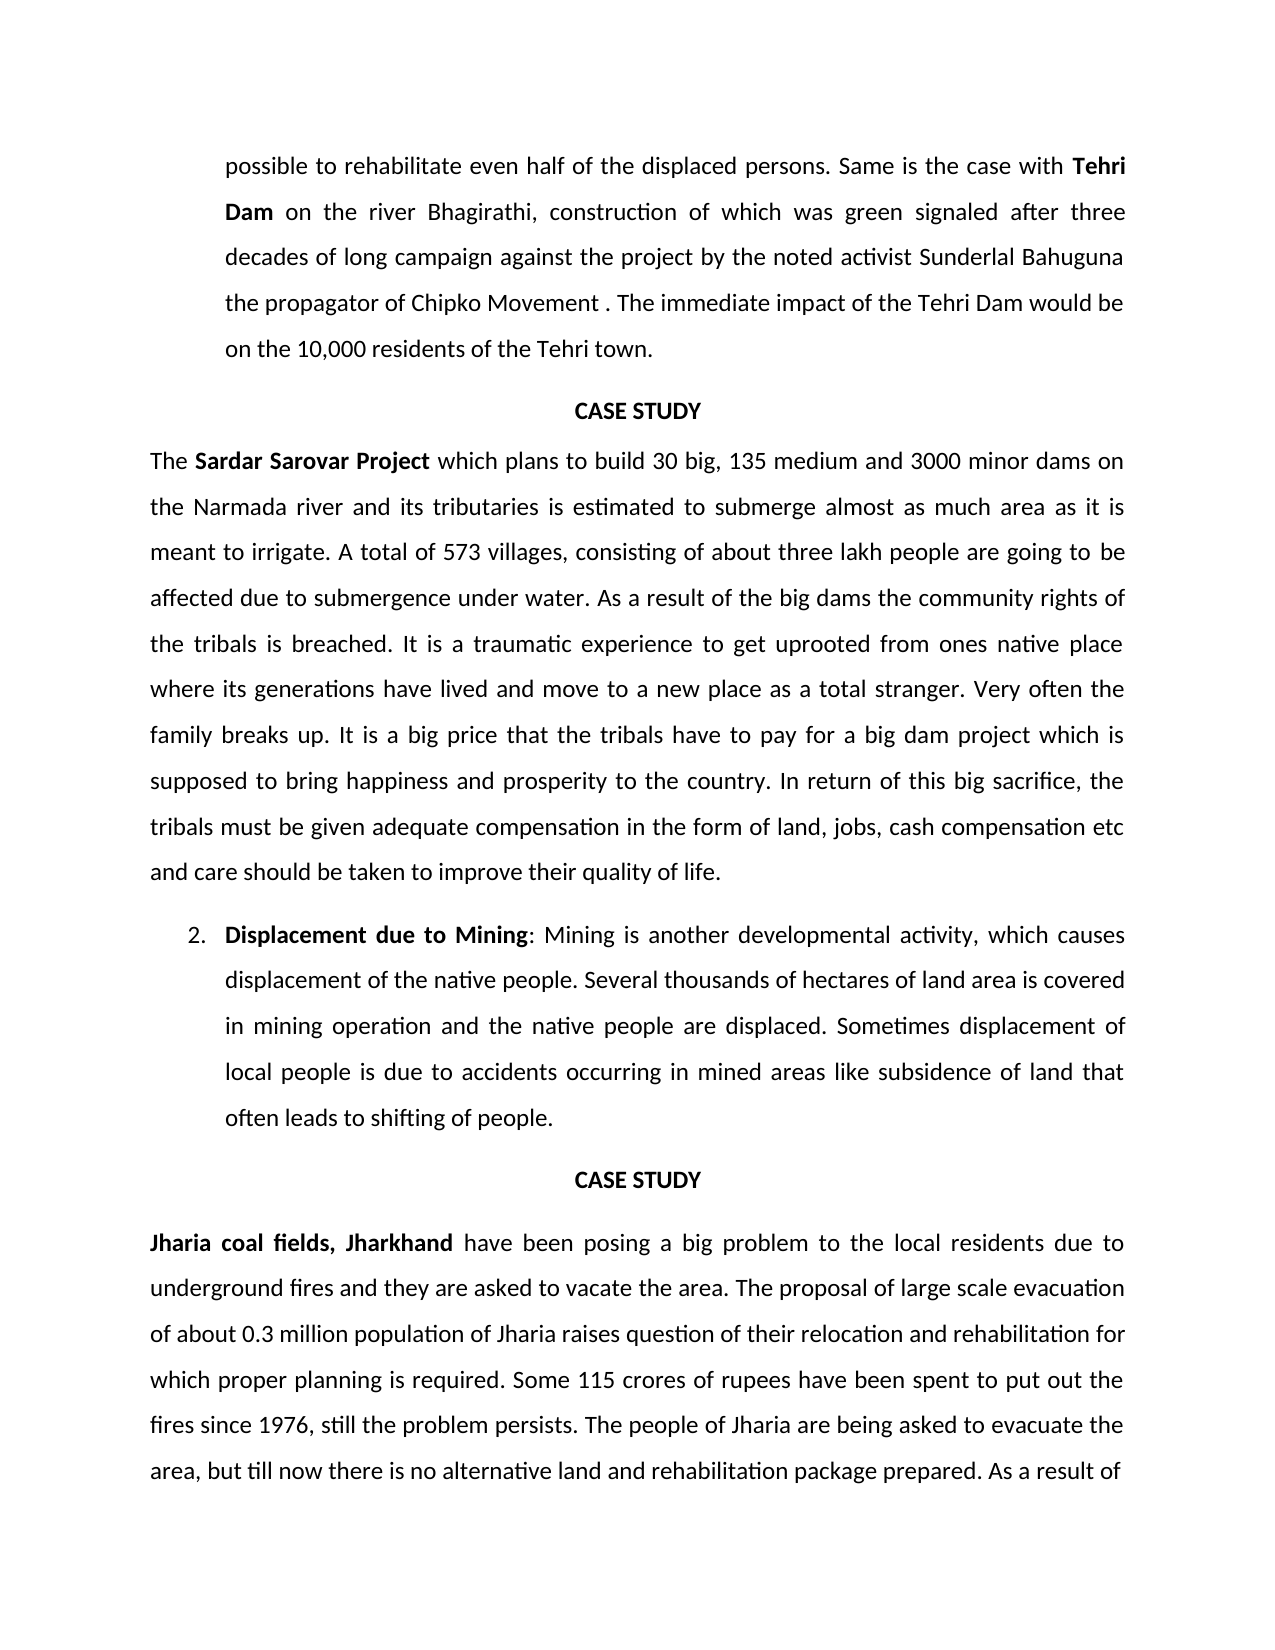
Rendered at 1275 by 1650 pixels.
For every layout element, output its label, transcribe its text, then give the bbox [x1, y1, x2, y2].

text Jharia coal fields, Jharkhand have been posing a big problem to the local residents due to underground fires and they are asked to vacate the area. The proposal of large scale evacuation of about 0.3 million population of Jharia raises question of their relocation and rehabilitation for which proper planning is required. Some 115 crores of rupees have been spent to put out the fires since 1976, still the problem persists. The people of Jharia are being asked to evacuate the area, but till now there is no alternative land and rehabilitation package prepared. As a result of [150, 1227, 1126, 1486]
list Displacement due to Mining: Mining is another developmental activity, which causes displacement of the native people. Several thousands of hectares of land area is covered in mining operation and the native people are displaced. Sometimes displacement of local people is due to accidents occurring in mined areas like subsidence of land that often leads to shifting of people. [187, 919, 1126, 1132]
text possible to rehabilitate even half of the displaced persons. Same is the case with Tehri Dam on the river Bhagirathi, construction of which was green signaled after three decades of long campaign against the project by the noted activist Sunderlal Bahuguna the propagator of Chipko Movement . The immediate impact of the Tehri Dam would be on the 10,000 residents of the Tehri town. [225, 150, 1126, 363]
text The Sardar Sarovar Project which plans to build 30 big, 135 medium and 3000 minor dams on the Narmada river and its tributaries is estimated to submerge almost as much area as it is meant to irrigate. A total of 573 villages, consisting of about three lakh people are going to be affected due to submergence under water. As a result of the big dams the community rights of the tribals is breached. It is a traumatic experience to get uprooted from ones native place where its generations have lived and move to a new place as a total stranger. Very often the family breaks up. It is a big price that the tribals have to pay for a big dam project which is supposed to bring happiness and prosperity to the country. In return of this big sacrifice, the tribals must be given adequate compensation in the form of land, jobs, cash compensation etc and care should be taken to improve their quality of life. [150, 445, 1126, 887]
subtitle CASE STUDY [213, 395, 1063, 426]
subtitle CASE STUDY [213, 1164, 1063, 1195]
